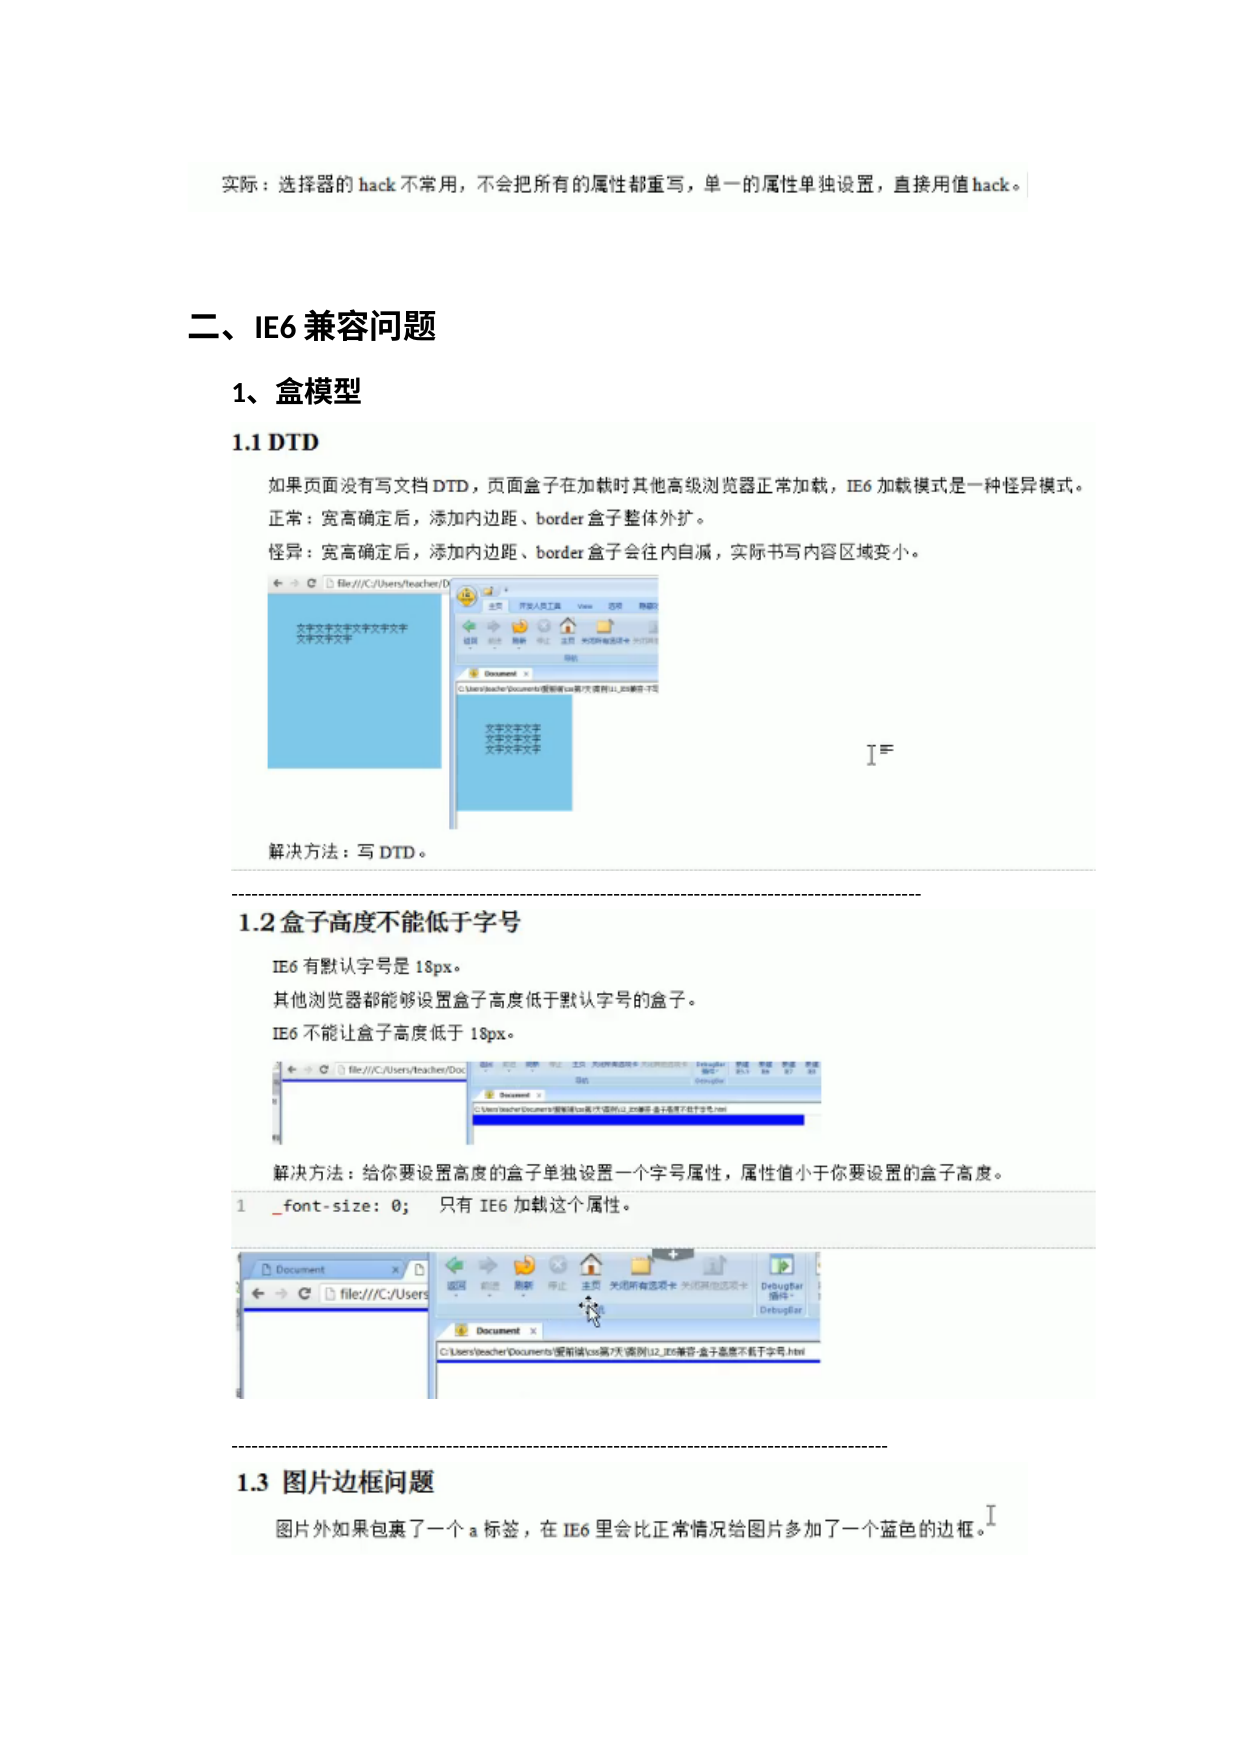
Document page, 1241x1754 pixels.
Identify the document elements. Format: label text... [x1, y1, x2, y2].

list 二、IE6兼容问题 [187, 292, 1053, 357]
picture [231, 1462, 1029, 1555]
picture [187, 162, 1029, 212]
picture [231, 909, 1096, 1399]
list 盒模型 [187, 357, 1053, 422]
list ------------------------------------------------------------------------------------------------------- [231, 877, 1053, 909]
list -------------------------------------------------------------------------------------------------- [187, 1429, 1053, 1462]
picture [231, 422, 1096, 871]
